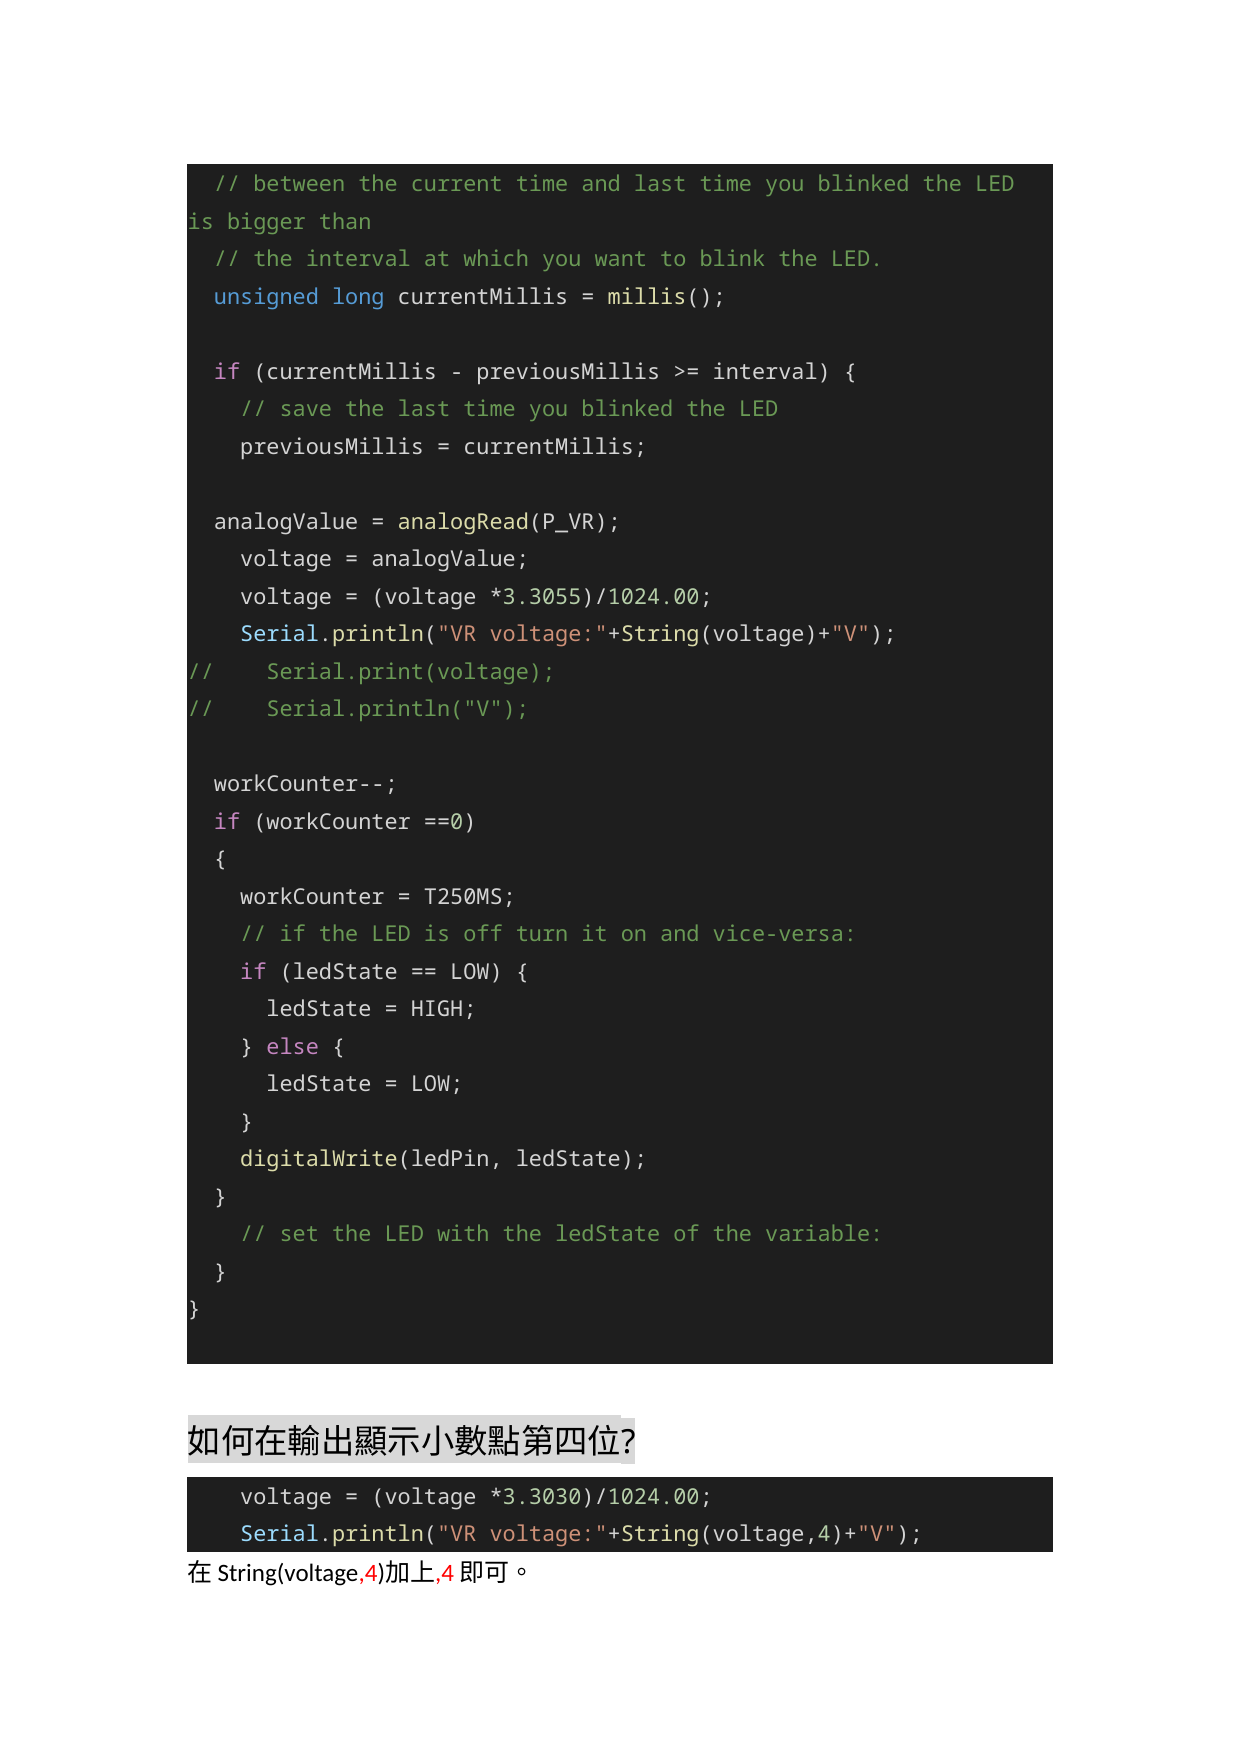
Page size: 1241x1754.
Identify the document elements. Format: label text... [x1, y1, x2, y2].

text 在String(voltage,4)加上,4即可。 [187, 1552, 1053, 1589]
text } [187, 1177, 1053, 1214]
text ledState = HIGH; [187, 989, 1053, 1027]
text Serial.println("VR voltage:"+String(voltage,4)+"V"); [187, 1514, 1053, 1552]
text // save the last time you blinked the LED [187, 389, 1053, 427]
text // Serial.println("V"); [187, 689, 1053, 727]
text } [187, 1289, 1053, 1327]
text analogValue = analogRead(P_VR); [187, 502, 1053, 539]
text 如何在輸出顯示小數點第四位? [187, 1402, 1053, 1477]
text // between the current time and last time you blinked the LED is bigger than [187, 164, 1053, 239]
text if (ledState == LOW) { [187, 952, 1053, 989]
text // the interval at which you want to blink the LED. [187, 239, 1053, 277]
text voltage = analogValue; [187, 539, 1053, 577]
text if (currentMillis - previousMillis >= interval) { [187, 352, 1053, 389]
text workCounter--; [187, 764, 1053, 802]
text } [187, 1252, 1053, 1289]
text // Serial.print(voltage); [187, 652, 1053, 689]
text digitalWrite(ledPin, ledState); [187, 1139, 1053, 1177]
text // set the LED with the ledState of the variable: [187, 1214, 1053, 1252]
text voltage = (voltage *3.3030)/1024.00; [187, 1477, 1053, 1514]
text previousMillis = currentMillis; [187, 427, 1053, 464]
text workCounter = T250MS; [187, 877, 1053, 914]
text voltage = (voltage *3.3055)/1024.00; [187, 577, 1053, 614]
text Serial.println("VR voltage:"+String(voltage)+"V"); [187, 614, 1053, 652]
text ledState = LOW; [187, 1064, 1053, 1102]
text } else { [187, 1027, 1053, 1064]
text unsigned long currentMillis = millis(); [187, 277, 1053, 314]
text { [187, 839, 1053, 877]
text // if the LED is off turn it on and vice-versa: [187, 914, 1053, 952]
text if (workCounter ==0) [187, 802, 1053, 839]
text } [187, 1102, 1053, 1139]
